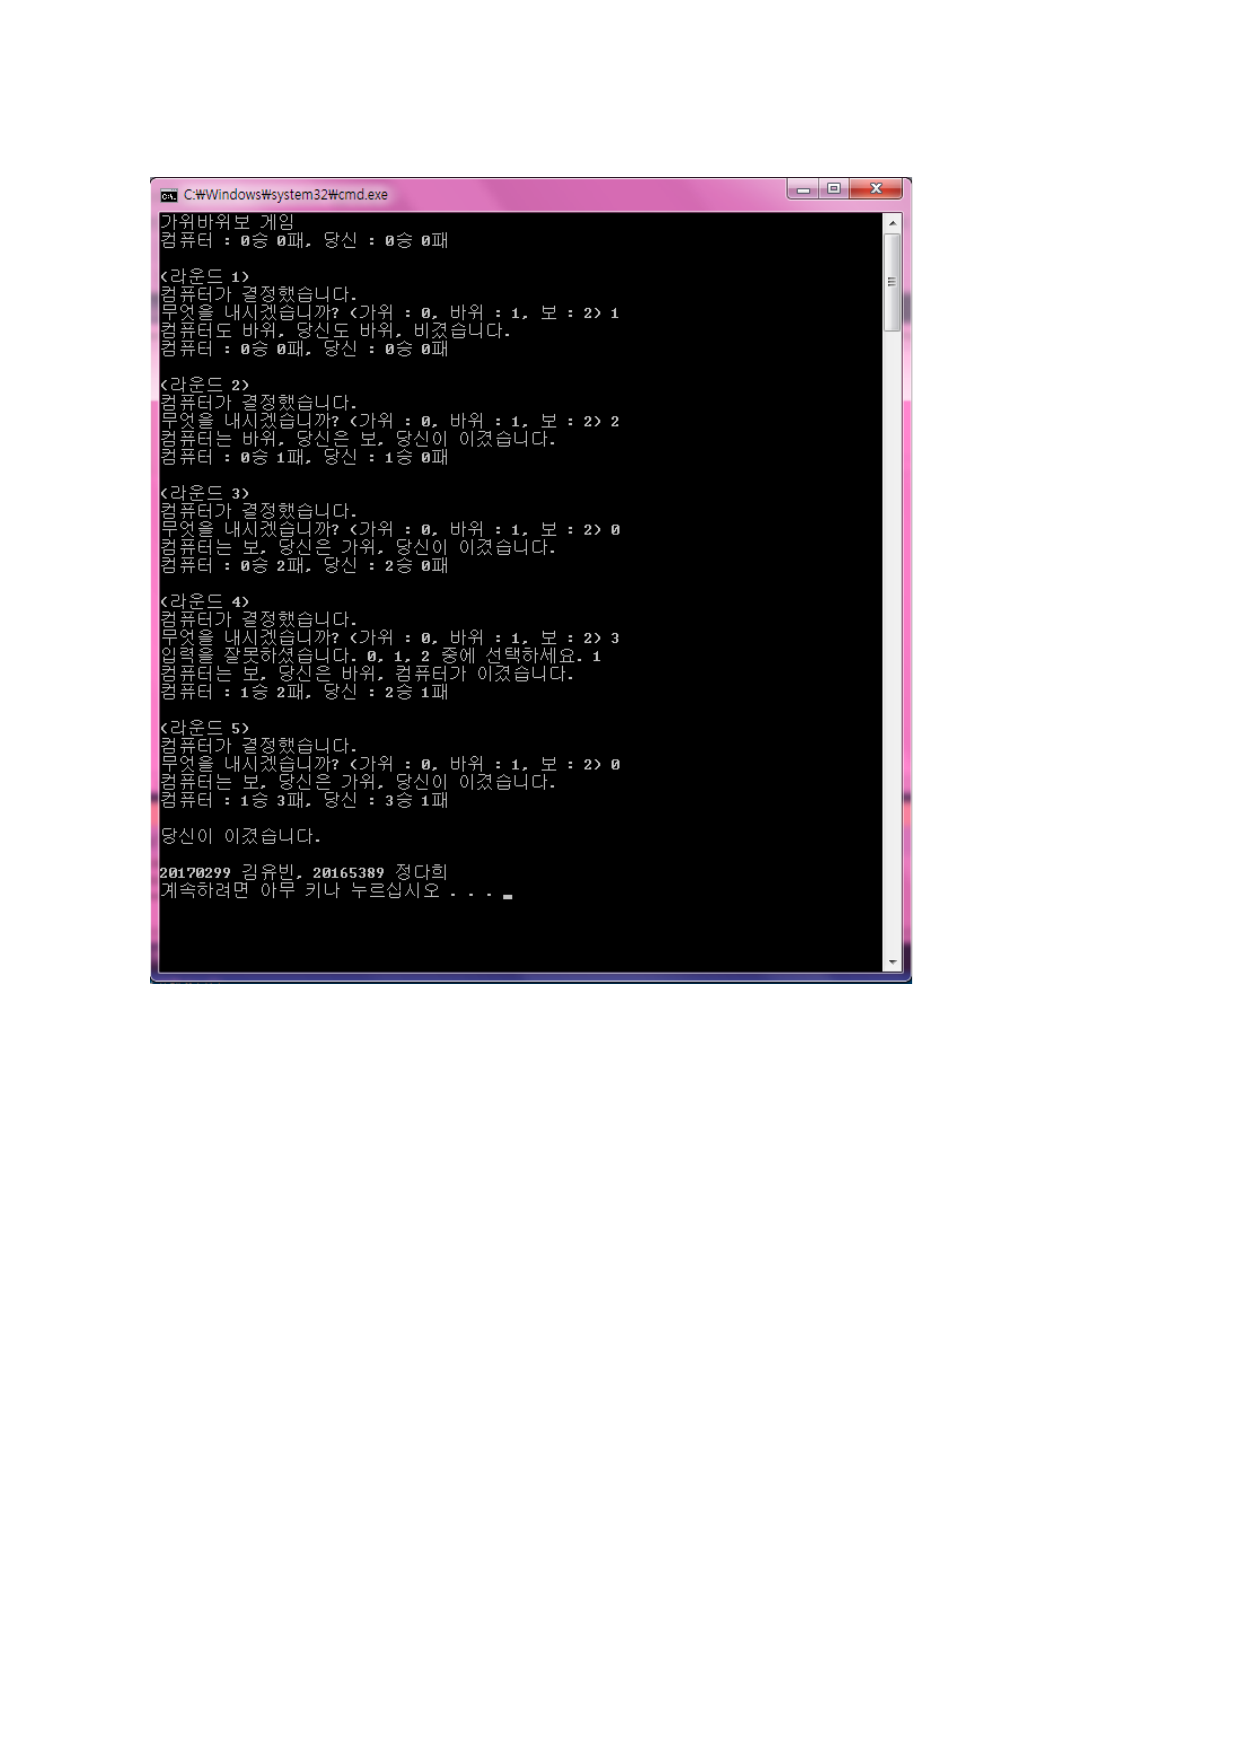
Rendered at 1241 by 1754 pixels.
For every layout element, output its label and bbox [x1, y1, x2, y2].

picture [150, 177, 913, 984]
